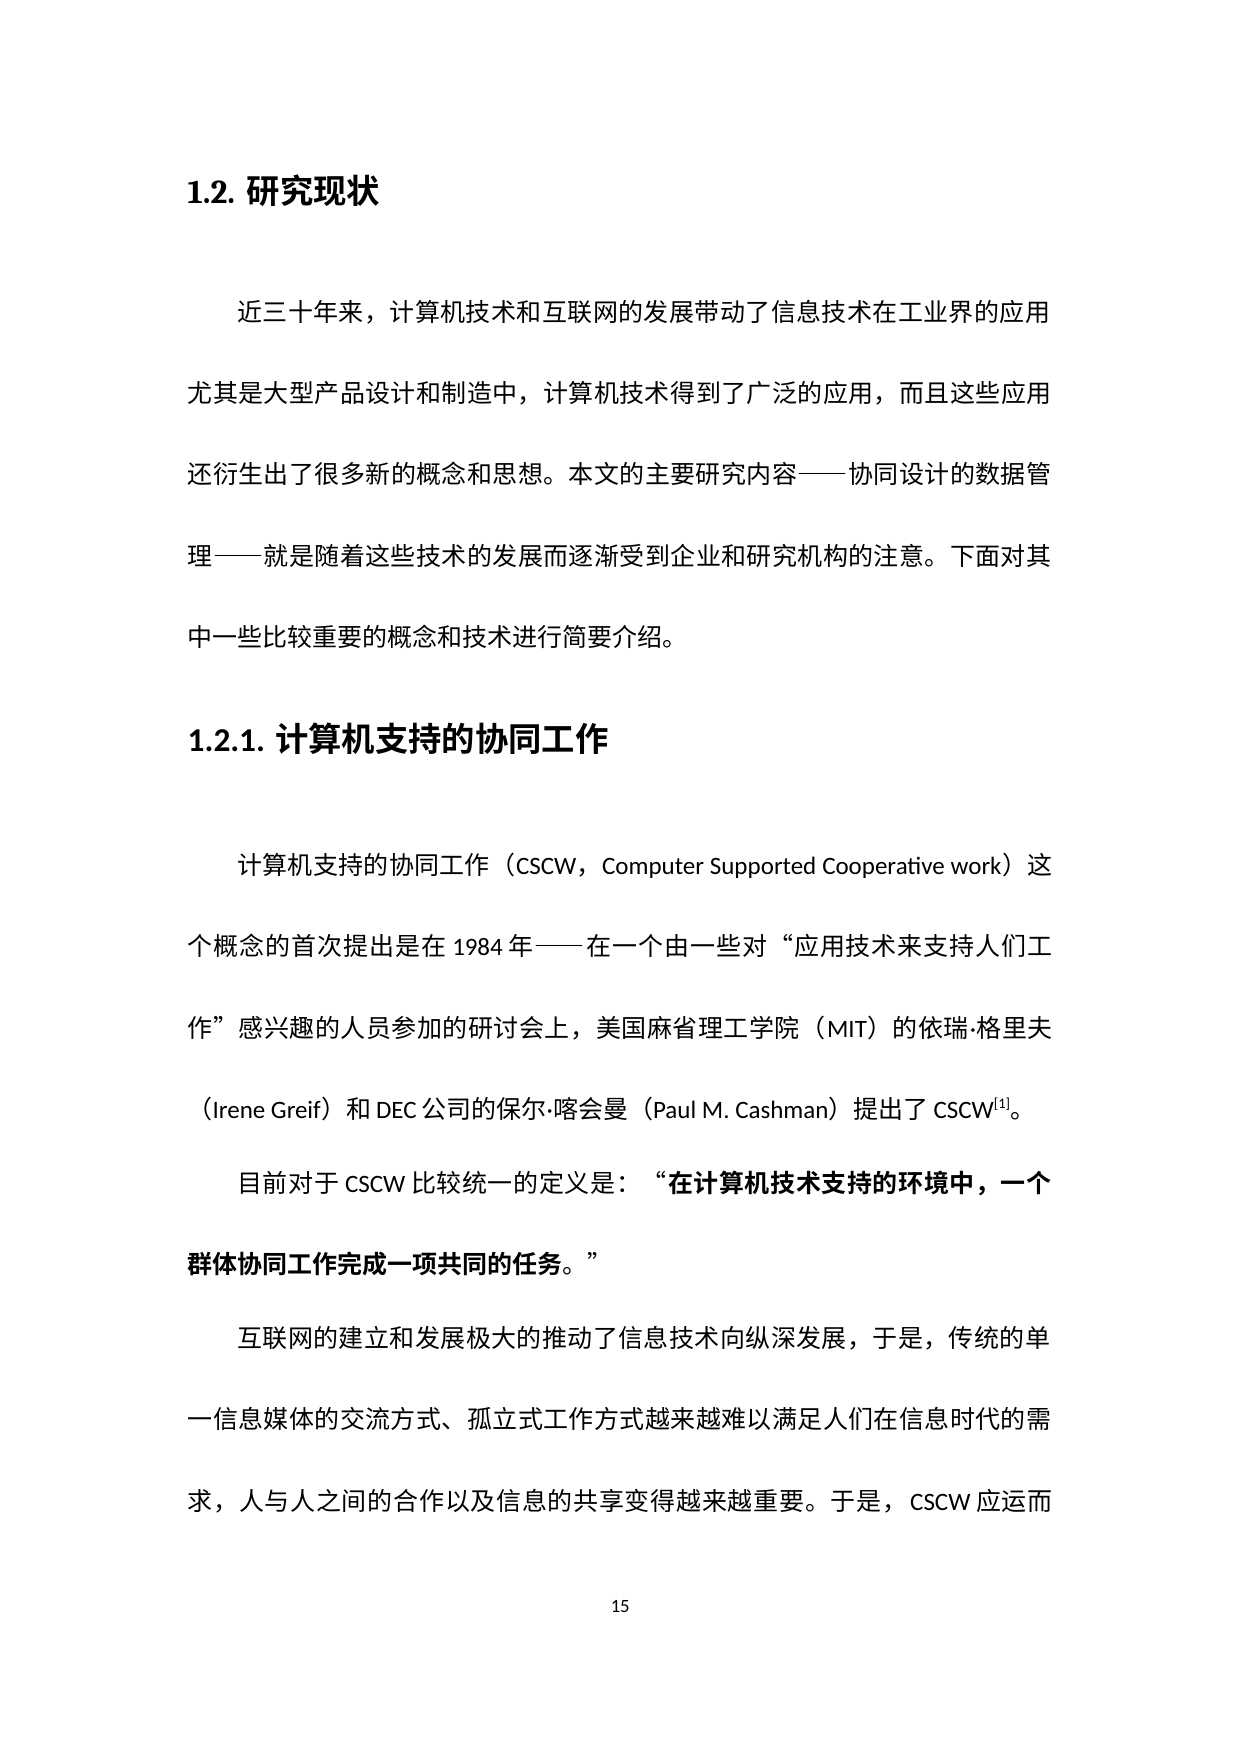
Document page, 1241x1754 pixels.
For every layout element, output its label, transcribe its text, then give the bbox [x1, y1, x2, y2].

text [187, 1304, 1053, 1532]
text 目前对于CSCW比较统一的定义是：“在计算机技术支持的环境中，一个群体协同工作完成一项共同的任务。” [187, 1149, 1053, 1295]
subtitle 计算机支持的协同工作 [187, 704, 1053, 769]
text 计算机支持的协同工作（CSCW，Computer Supported Cooperative work）这个概念的首次提出是在1984年——在一个由一些对“应用技术来支持人们工作”感兴趣的人员参加的研讨会上，美国麻省理工学院（MIT）的依瑞·格里夫（Irene Greif）和DEC公司的保尔·喀会曼（Paul M. Cashman）提出了CSCW[1]。 [187, 831, 1053, 1140]
text 近三十年来，计算机技术和互联网的发展带动了信息技术在工业界的应用。尤其是大型产品设计和制造中，计算机技术得到了广泛的应用，而且这些应用还衍生出了很多新的概念和思想。本文的主要研究内容——协同设计的数据管理——就是随着这些技术的发展而逐渐受到企业和研究机构的注意。下面对其中一些比较重要的概念和技术进行简要介绍。 [187, 278, 1053, 668]
subtitle 研究现状 [187, 157, 1053, 222]
